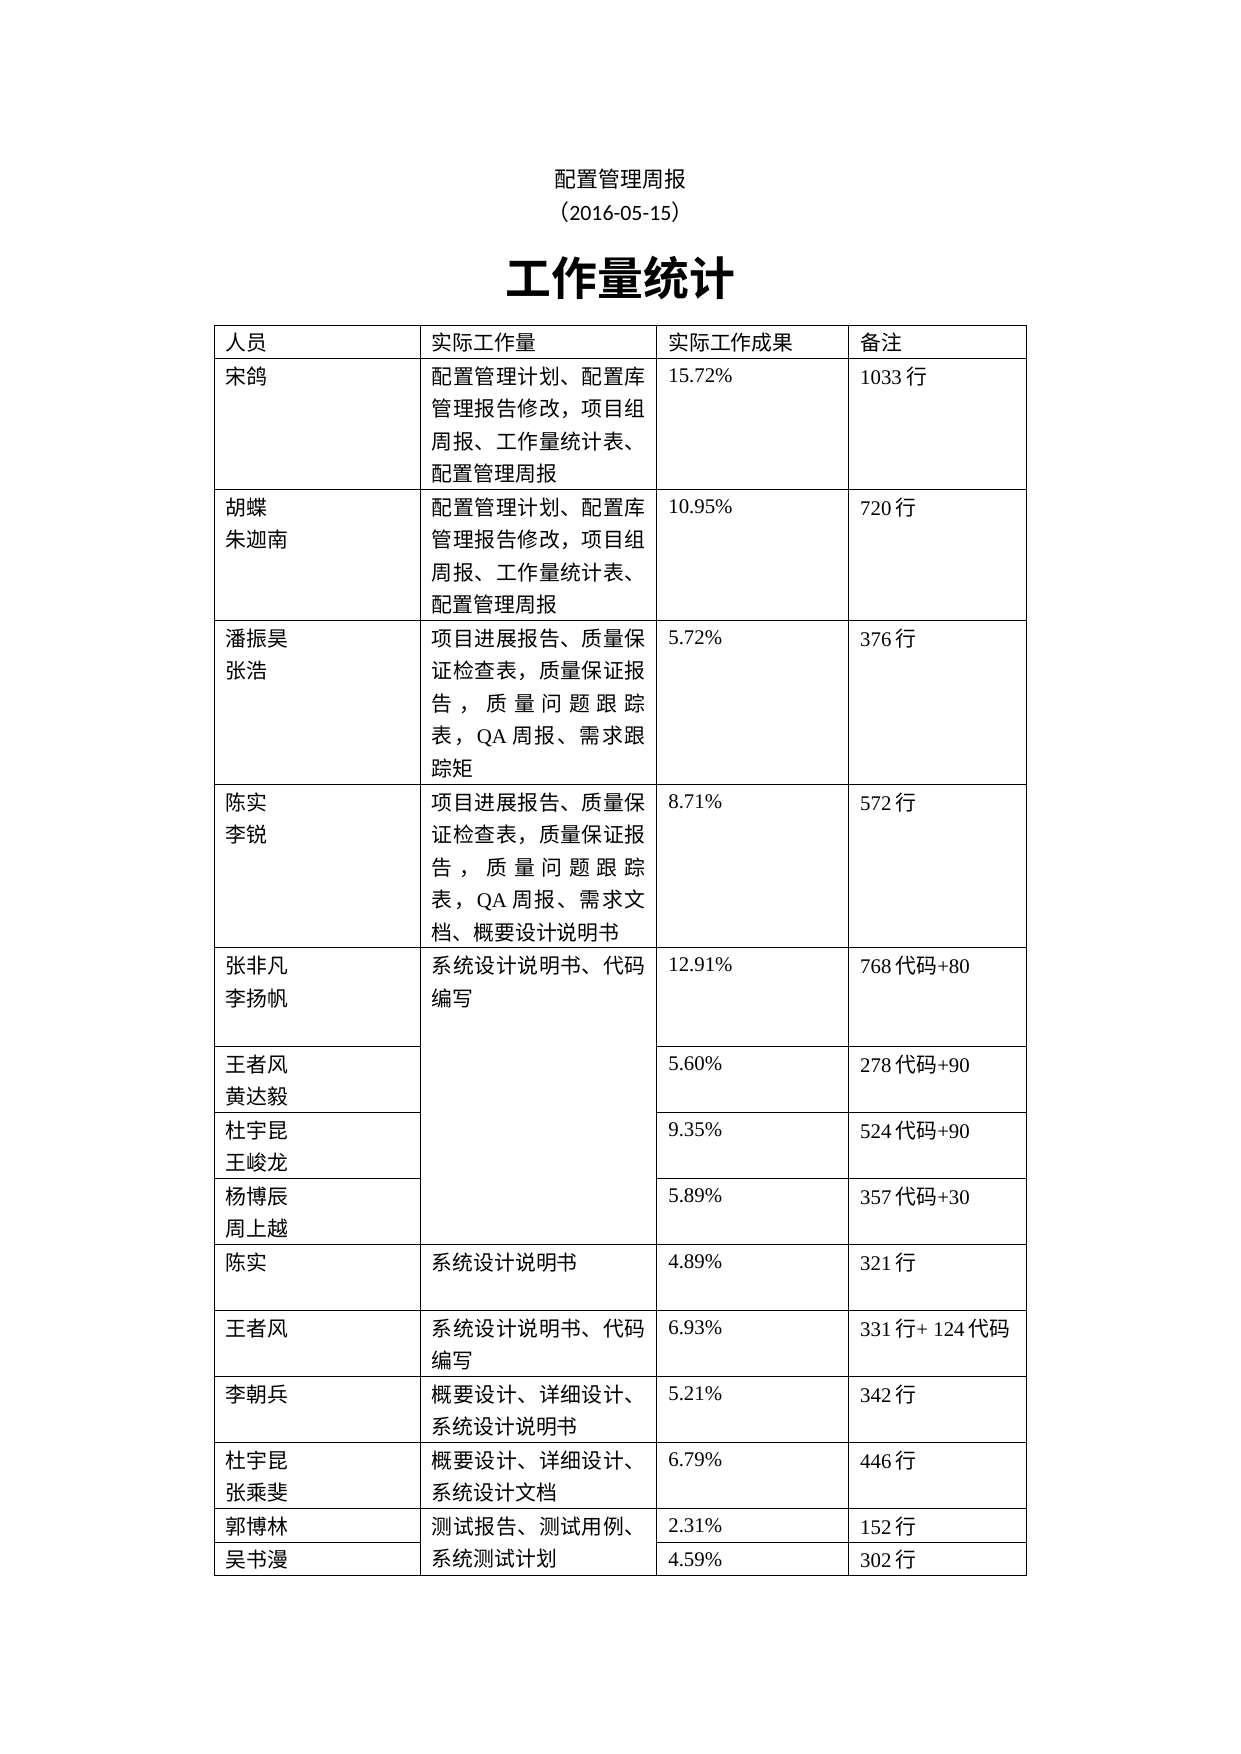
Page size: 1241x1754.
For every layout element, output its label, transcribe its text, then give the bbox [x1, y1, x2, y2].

table_cell 陈实 [215, 1245, 420, 1310]
table_cell 张非凡 李扬帆 [215, 948, 420, 1046]
table_cell 331行+ 124代码 [849, 1311, 1026, 1376]
table_cell 278代码+90 [849, 1047, 1026, 1112]
table_cell 潘振昊 张浩 [215, 621, 420, 784]
table_cell 宋鸽 [215, 359, 420, 489]
table_cell 测试报告、测试用例、系统测试计划 [421, 1509, 656, 1575]
table_cell 系统设计说明书 [421, 1245, 656, 1310]
table_cell 杜宇昆 王峻龙 [215, 1113, 420, 1178]
table_cell 4.89% [657, 1245, 848, 1310]
text 工作量统计 [187, 227, 1053, 324]
table_cell 10.95% [657, 490, 848, 620]
table_cell 6.79% [657, 1443, 848, 1508]
table_cell 720行 [849, 490, 1026, 620]
table_cell 概要设计、详细设计、系统设计说明书 [421, 1377, 656, 1442]
table_cell 项目进展报告、质量保证检查表，质量保证报告，质量问题跟踪表，QA周报、需求跟踪矩 [421, 621, 656, 784]
text （2016-05-15） [187, 194, 1053, 227]
table_cell 概要设计、详细设计、系统设计文档 [421, 1443, 656, 1508]
table_cell 系统设计说明书、代码编写 [421, 948, 656, 1244]
table_header 实际工作成果 [657, 326, 848, 358]
table_cell 302行 [849, 1543, 1026, 1575]
table_cell 152行 [849, 1509, 1026, 1542]
table_cell 5.21% [657, 1377, 848, 1442]
table_cell 5.72% [657, 621, 848, 784]
table_cell 陈实 李锐 [215, 785, 420, 947]
table_cell 6.93% [657, 1311, 848, 1376]
table_cell 郭博林 [215, 1509, 420, 1542]
table_cell 吴书漫 [215, 1543, 420, 1575]
table_cell 8.71% [657, 785, 848, 947]
table_header 人员 [215, 326, 420, 358]
table_cell 王者风 [215, 1311, 420, 1376]
table_cell 1033行 [849, 359, 1026, 489]
table_cell 2.31% [657, 1509, 848, 1542]
table_cell 李朝兵 [215, 1377, 420, 1442]
table_cell 342行 [849, 1377, 1026, 1442]
table_header 实际工作量 [421, 326, 656, 358]
table_cell 376行 [849, 621, 1026, 784]
table_cell 5.89% [657, 1179, 848, 1244]
table_cell 4.59% [657, 1543, 848, 1575]
table_cell 12.91% [657, 948, 848, 1046]
table_cell 446行 [849, 1443, 1026, 1508]
table_cell 572行 [849, 785, 1026, 947]
table_cell 768代码+80 [849, 948, 1026, 1046]
table_cell 杜宇昆 张乘斐 [215, 1443, 420, 1508]
table_cell 杨博辰 周上越 [215, 1179, 420, 1244]
table_cell 配置管理计划、配置库管理报告修改，项目组周报、工作量统计表、配置管理周报 [421, 359, 656, 489]
table_cell 项目进展报告、质量保证检查表，质量保证报告，质量问题跟踪表，QA周报、需求文档、概要设计说明书 [421, 785, 656, 947]
table_cell 王者风 黄达毅 [215, 1047, 420, 1112]
table_cell 配置管理计划、配置库管理报告修改，项目组周报、工作量统计表、配置管理周报 [421, 490, 656, 620]
table_cell 5.60% [657, 1047, 848, 1112]
table_cell 357代码+30 [849, 1179, 1026, 1244]
table_cell 524代码+90 [849, 1113, 1026, 1178]
table_cell 15.72% [657, 359, 848, 489]
text 配置管理周报 [187, 162, 1053, 194]
table_cell 9.35% [657, 1113, 848, 1178]
table_cell 321行 [849, 1245, 1026, 1310]
table_cell 胡蝶 朱迦南 [215, 490, 420, 620]
table_cell 系统设计说明书、代码编写 [421, 1311, 656, 1376]
table_header 备注 [849, 326, 1026, 358]
